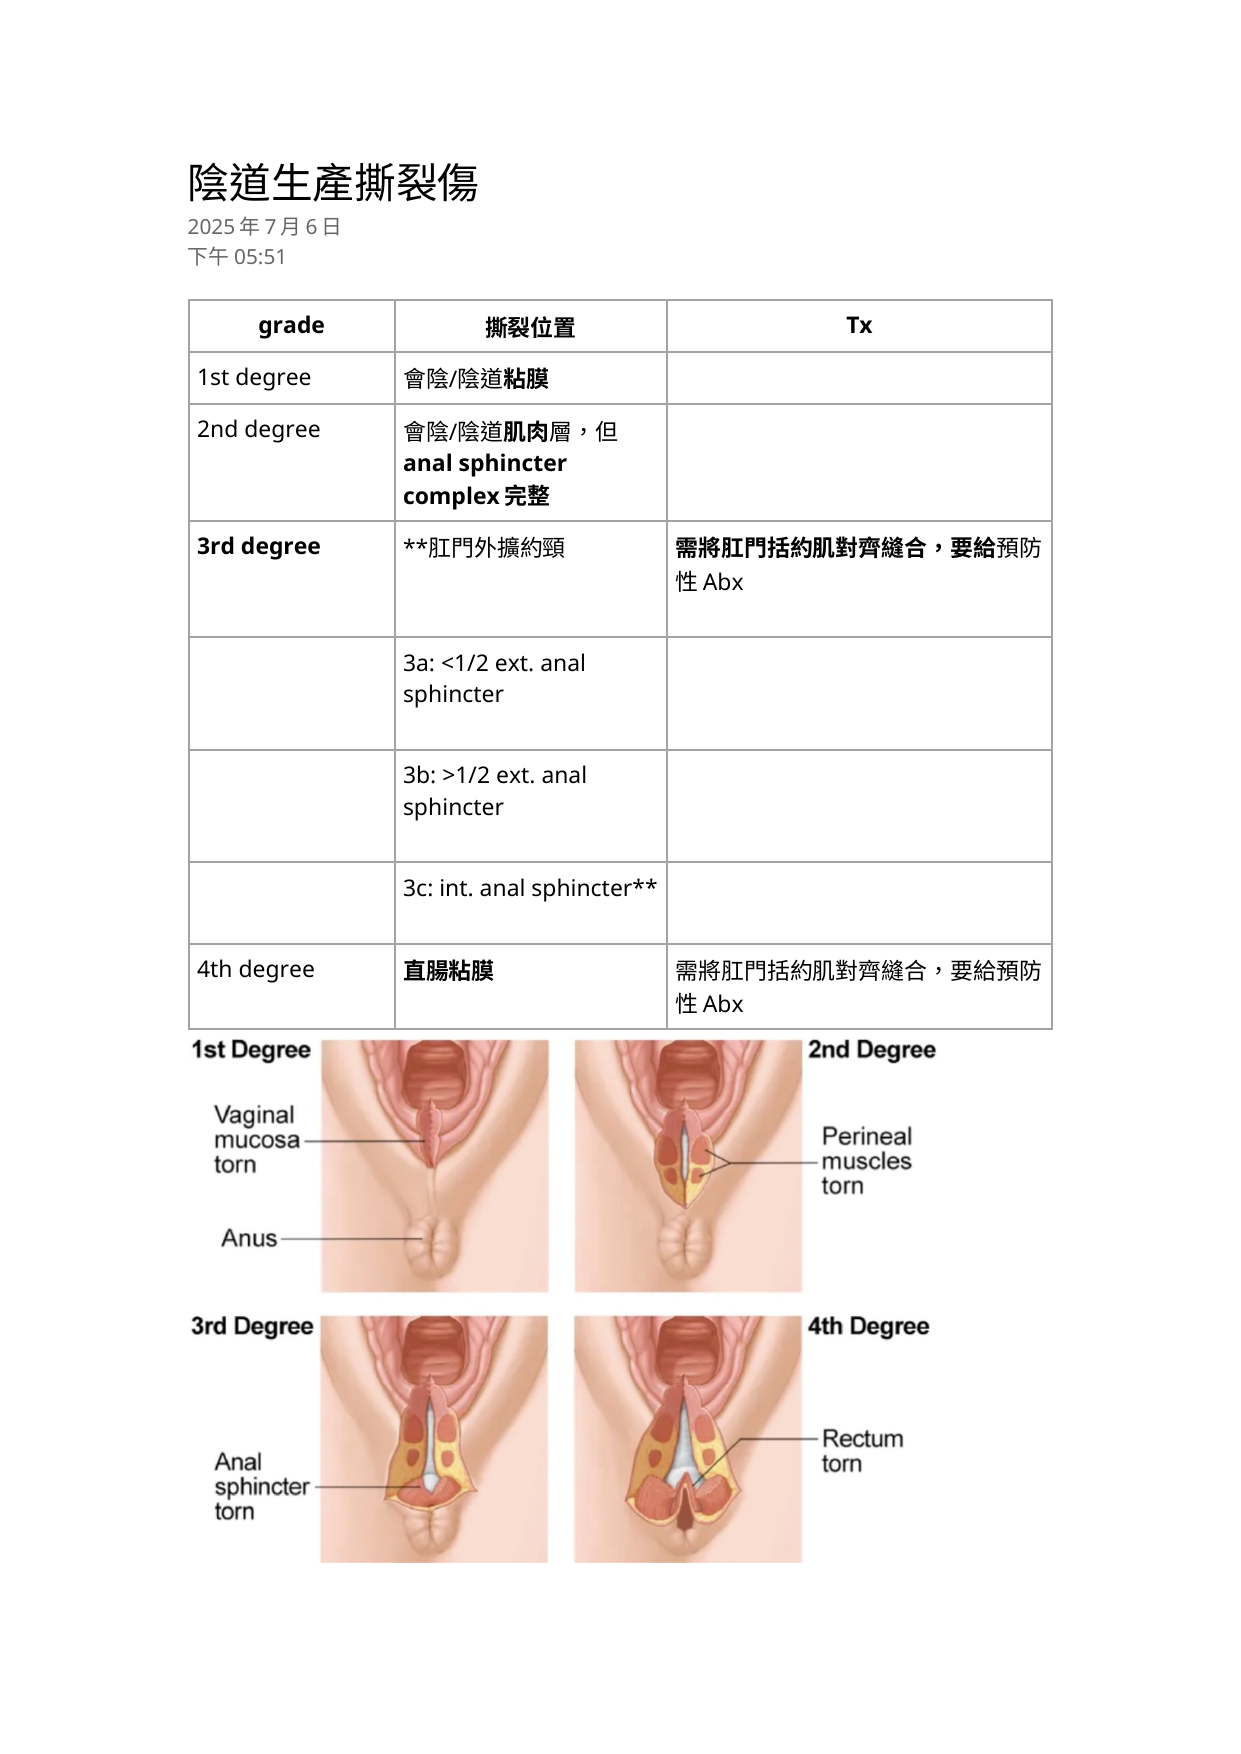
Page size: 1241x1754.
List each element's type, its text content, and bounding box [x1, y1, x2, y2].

table_cell 3b: >1/2 ext. anal sphincter [396, 751, 666, 861]
table_cell 3c: int. anal sphincter** [396, 863, 666, 942]
table_cell 直腸粘膜 [396, 945, 666, 1028]
table_cell 3a: <1/2 ext. anal sphincter [396, 638, 666, 749]
table_cell **肛門外擴約頸 [396, 522, 666, 636]
table_cell 會陰/陰道粘膜 [396, 353, 666, 403]
table_cell [668, 638, 1051, 749]
table_cell [668, 353, 1051, 403]
text 下午 05:51 [187, 241, 1053, 271]
table_cell 2nd degree [190, 405, 394, 520]
text 陰道生產撕裂傷 [187, 150, 1053, 210]
table_cell 1st degree [190, 353, 394, 403]
table_cell [190, 863, 394, 942]
table_cell [668, 751, 1051, 861]
table_header 撕裂位置 [396, 301, 666, 351]
table_cell 需將肛門括約肌對齊縫合，要給預防性Abx [668, 945, 1051, 1028]
table_cell 需將肛門括約肌對齊縫合，要給預防性Abx [668, 522, 1051, 636]
table_cell [668, 405, 1051, 520]
table_cell [190, 638, 394, 749]
table_cell 會陰/陰道肌肉層，但anal sphincter complex完整 [396, 405, 666, 520]
picture [187, 1030, 938, 1565]
text 2025年7月6日 [187, 210, 1053, 241]
table_cell [190, 751, 394, 861]
table_cell 3rd degree [190, 522, 394, 636]
table_cell 4th degree [190, 945, 394, 1028]
table_header Tx [668, 301, 1051, 351]
table_cell [668, 863, 1051, 942]
table_header grade [190, 301, 394, 351]
